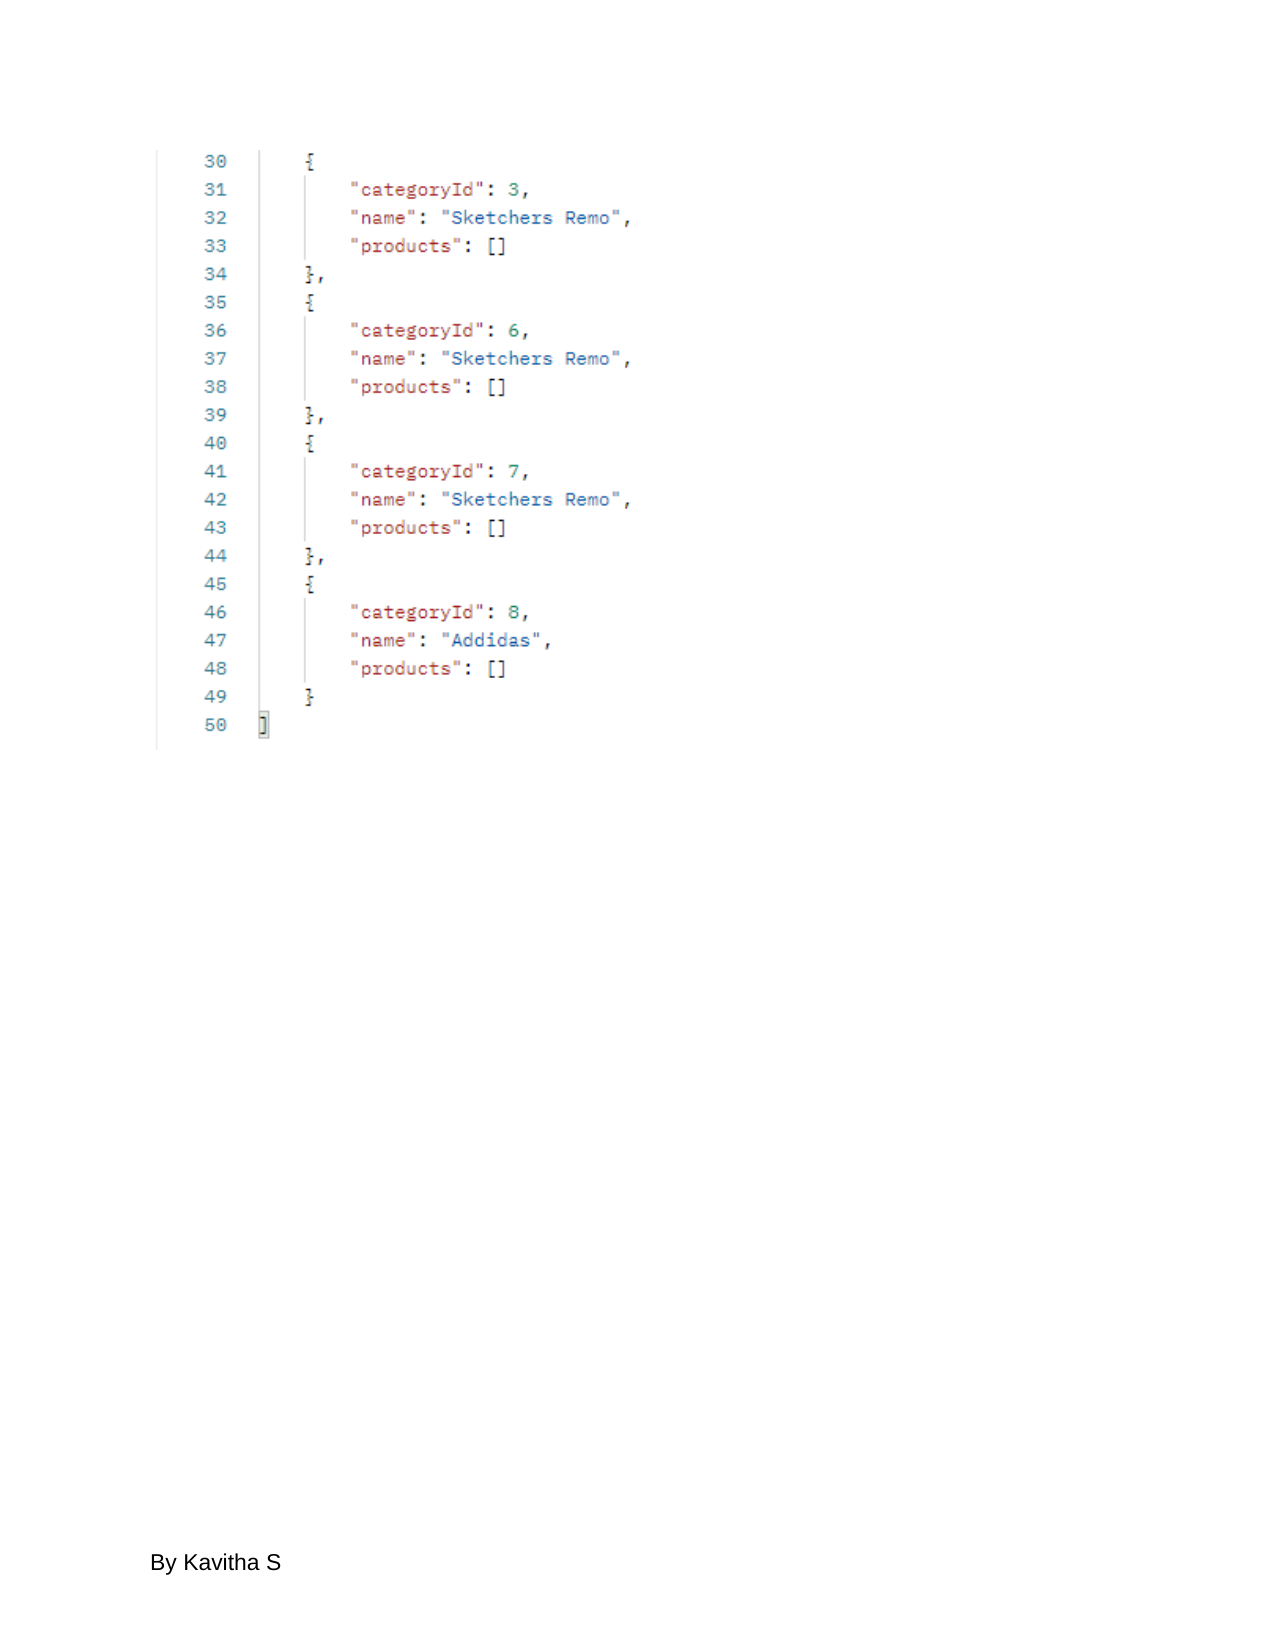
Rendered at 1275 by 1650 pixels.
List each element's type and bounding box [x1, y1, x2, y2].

picture [150, 150, 990, 750]
